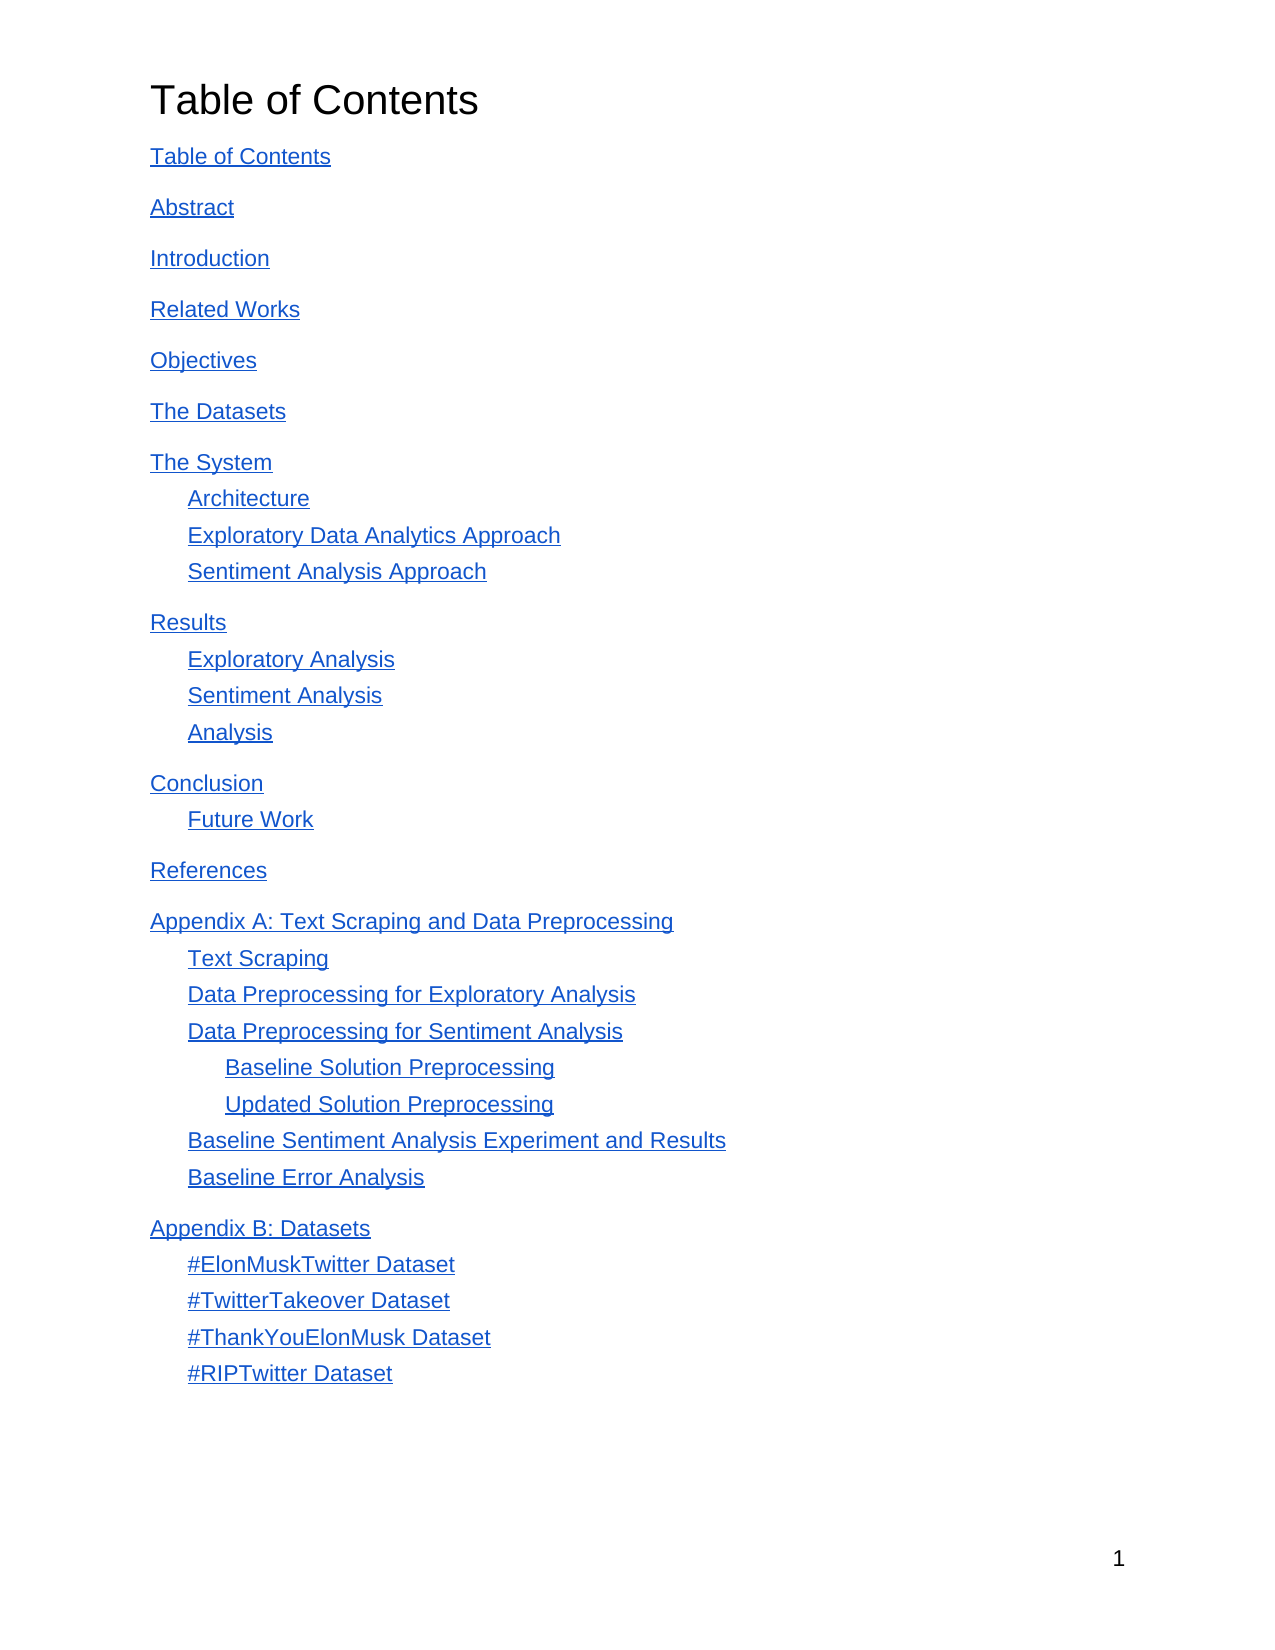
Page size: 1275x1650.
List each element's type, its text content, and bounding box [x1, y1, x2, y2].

subtitle Table of Contents [150, 75, 1125, 123]
